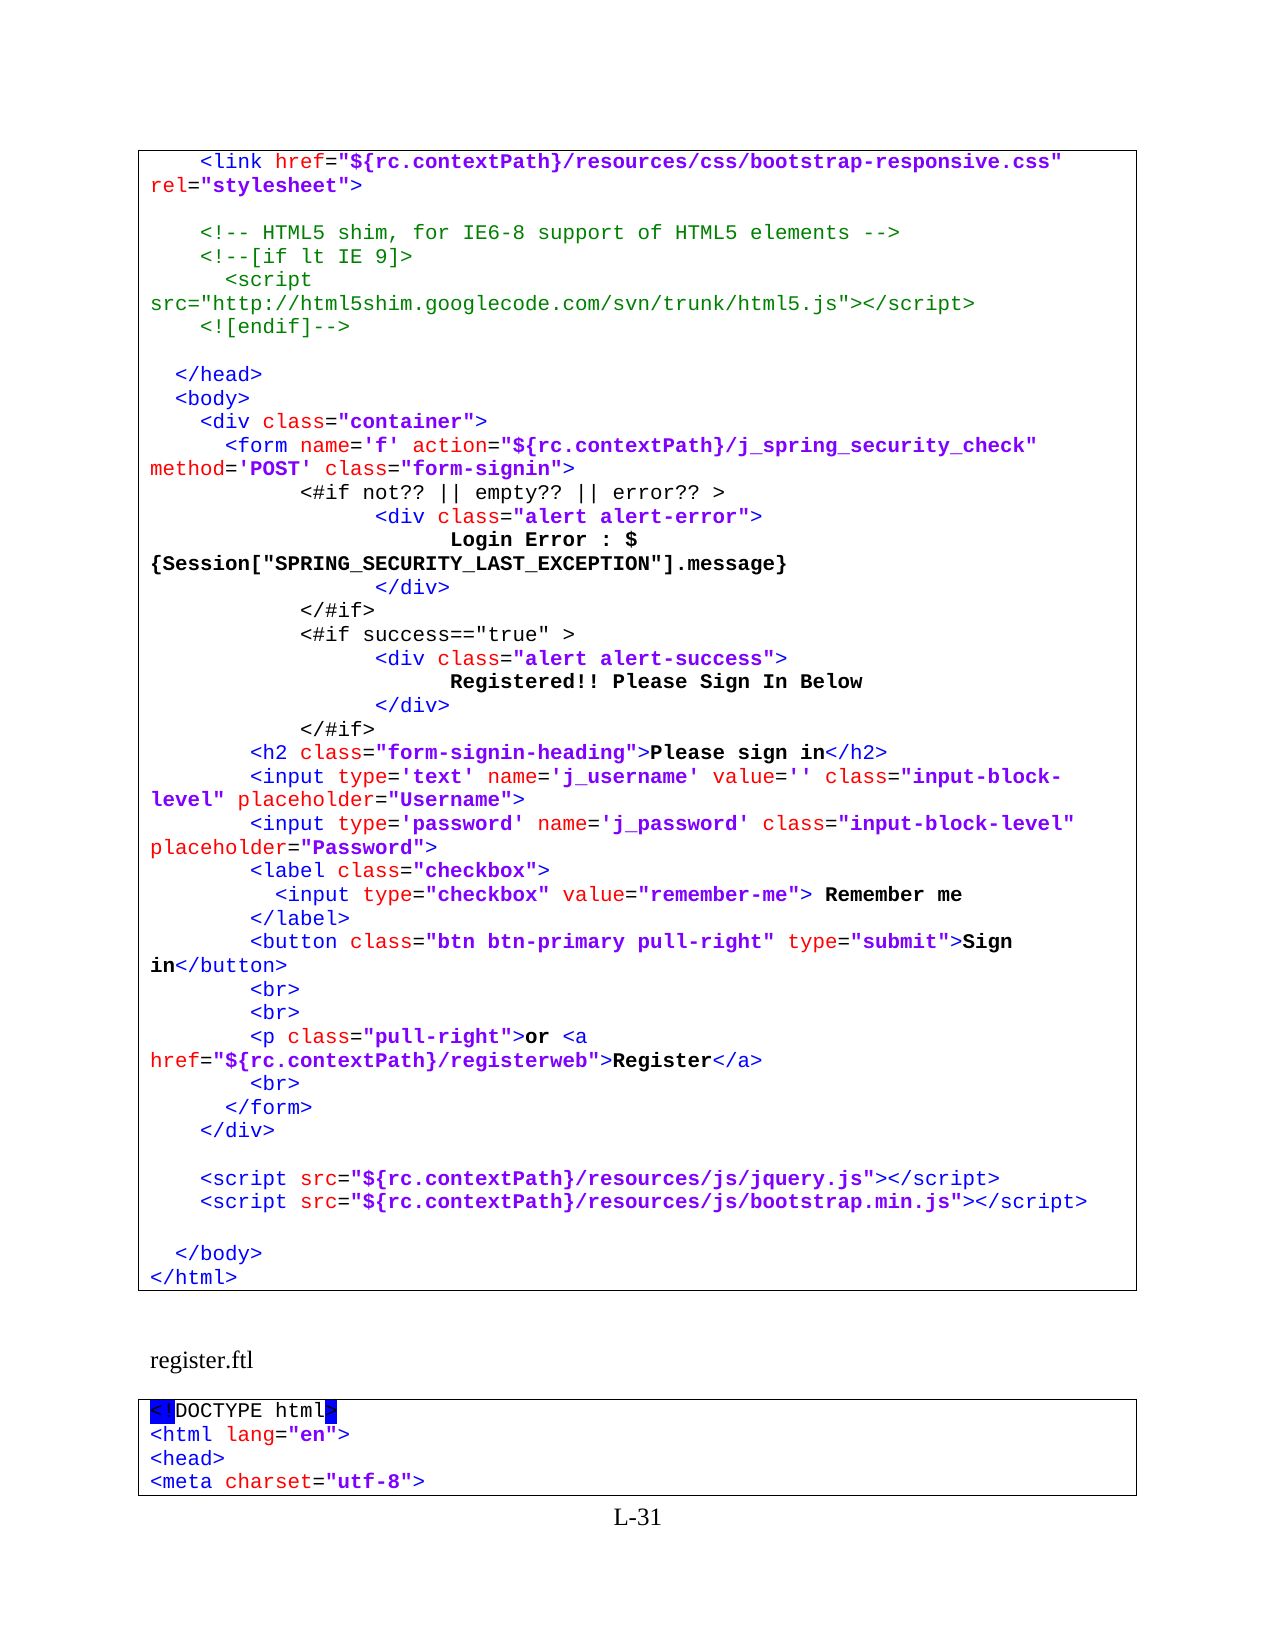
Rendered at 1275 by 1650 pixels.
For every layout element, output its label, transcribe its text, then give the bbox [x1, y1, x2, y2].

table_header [139, 1400, 1136, 1495]
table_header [139, 151, 1136, 1290]
text register.ftl [150, 1345, 1125, 1374]
